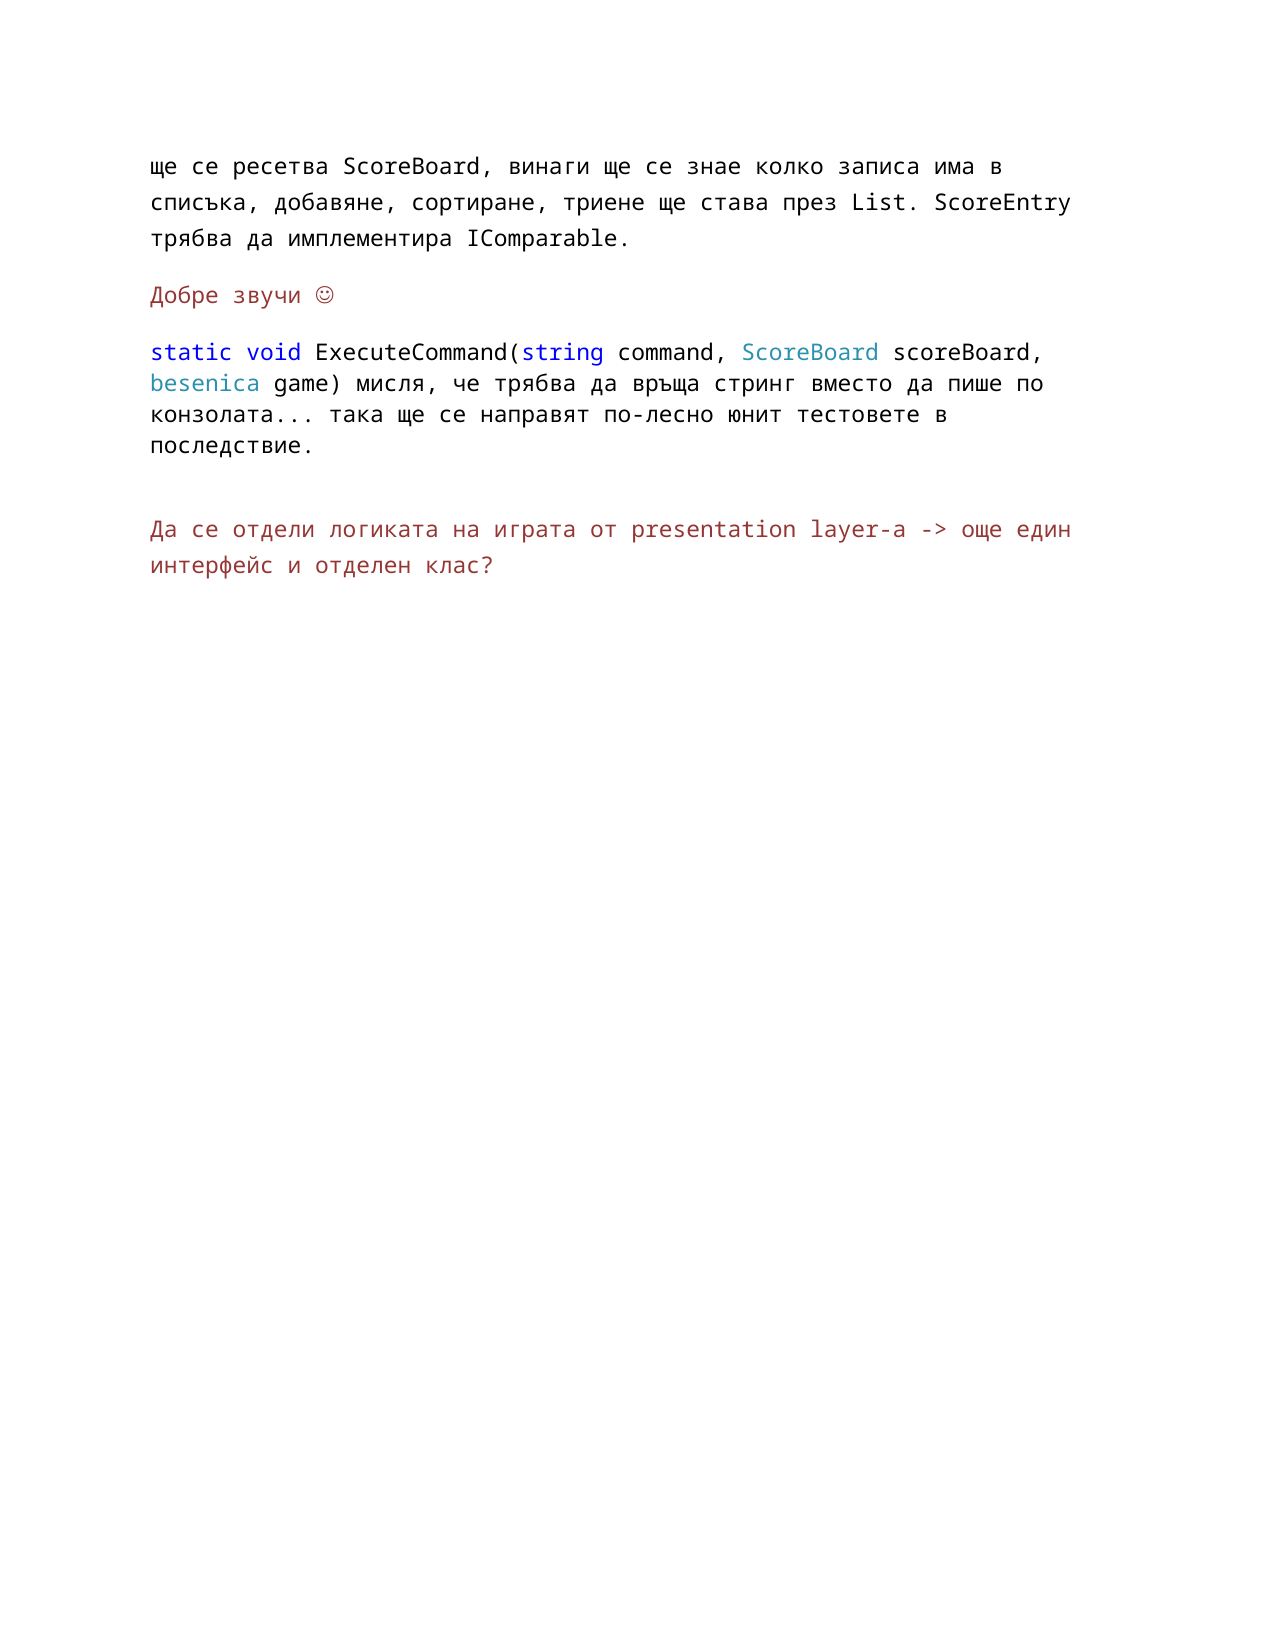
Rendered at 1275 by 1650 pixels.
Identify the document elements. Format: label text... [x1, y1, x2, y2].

text Да се отдели логиката на играта от presentation layer-а -> още един интерфейс и отделен клас? [150, 513, 1125, 581]
text Добре звучи [150, 279, 1125, 310]
text static void ExecuteCommand(string command, ScoreBoard scoreBoard, besenica game) мисля, че трябва да връща стринг вместо да пише по конзолата... така ще се направят по-лесно юнит тестовете в последствие. [315, 335, 1125, 460]
